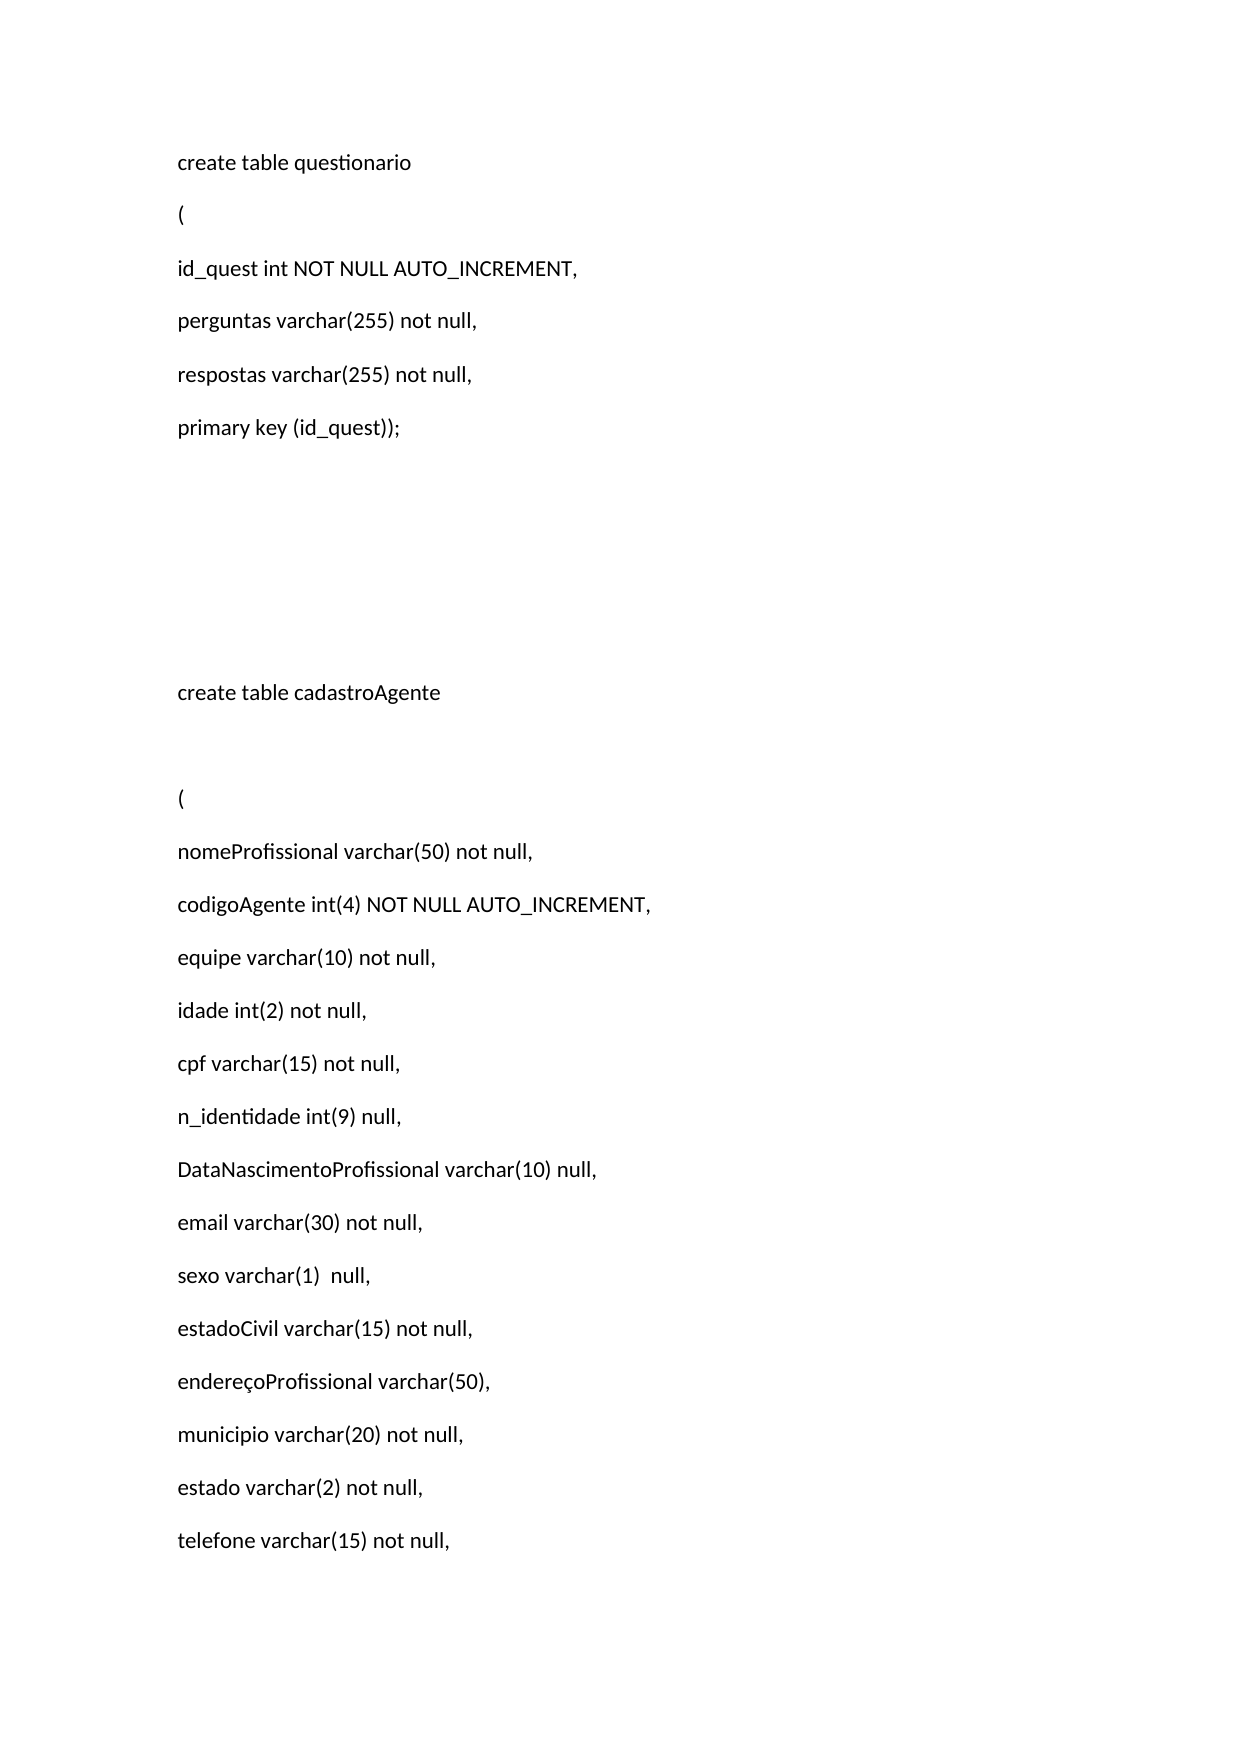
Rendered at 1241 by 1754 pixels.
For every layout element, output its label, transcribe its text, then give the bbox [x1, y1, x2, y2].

text ( [177, 201, 1063, 229]
text DataNascimentoProfissional varchar(10) null, [177, 1155, 1063, 1183]
text id_quest int NOT NULL AUTO_INCREMENT, [177, 254, 1063, 282]
text codigoAgente int(4) NOT NULL AUTO_INCREMENT, [177, 890, 1063, 918]
text nomeProfissional varchar(50) not null, [177, 837, 1063, 865]
text ( [177, 784, 1063, 812]
text telefone varchar(15) not null, [177, 1526, 1063, 1554]
text cpf varchar(15) not null, [177, 1049, 1063, 1077]
text n_identidade int(9) null, [177, 1102, 1063, 1130]
text estadoCivil varchar(15) not null, [177, 1314, 1063, 1342]
text primary key (id_quest)); [177, 413, 1063, 441]
text create table cadastroAgente [177, 678, 1063, 706]
text estado varchar(2) not null, [177, 1473, 1063, 1501]
text email varchar(30) not null, [177, 1208, 1063, 1236]
text create table questionario [177, 148, 1063, 176]
text respostas varchar(255) not null, [177, 360, 1063, 388]
text sexo varchar(1) null, [177, 1261, 1063, 1289]
text equipe varchar(10) not null, [177, 943, 1063, 971]
text endereçoProfissional varchar(50), [177, 1367, 1063, 1395]
text idade int(2) not null, [177, 996, 1063, 1024]
text perguntas varchar(255) not null, [177, 307, 1063, 335]
text municipio varchar(20) not null, [177, 1420, 1063, 1448]
